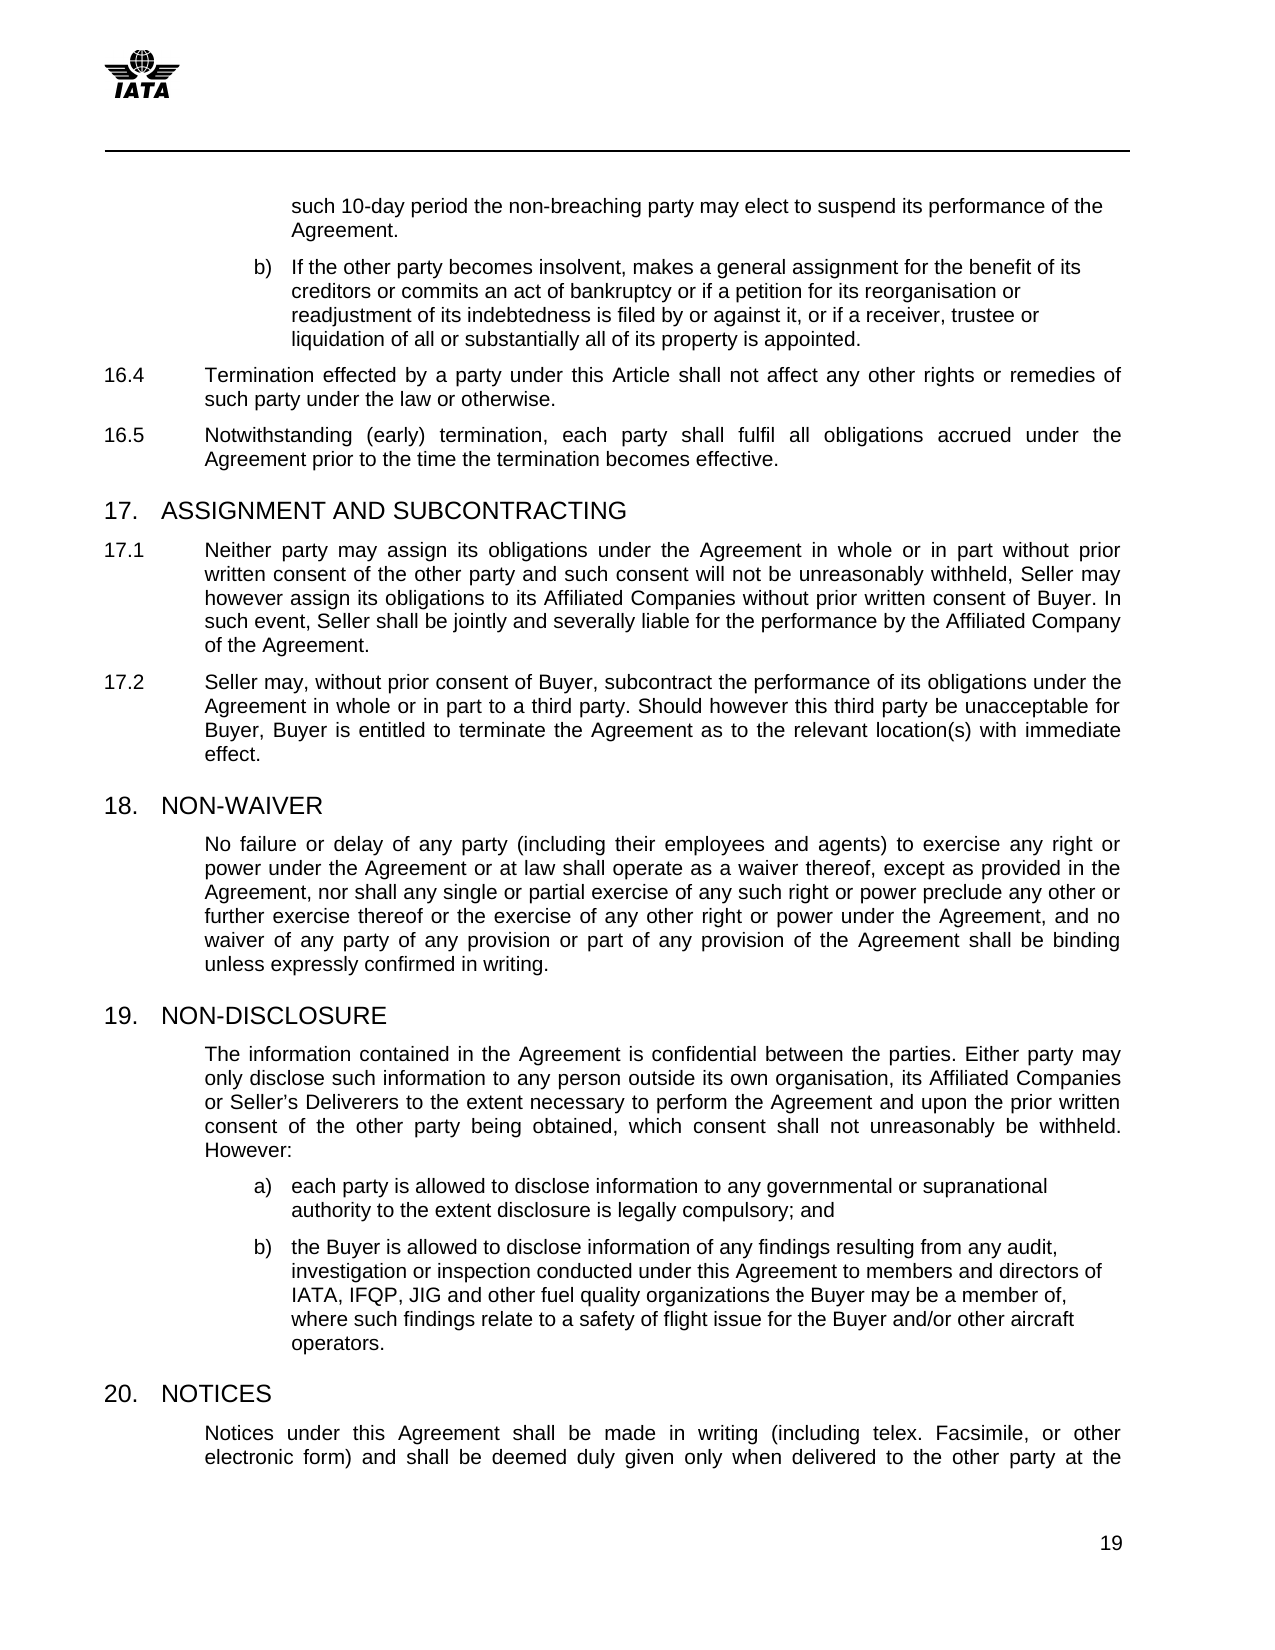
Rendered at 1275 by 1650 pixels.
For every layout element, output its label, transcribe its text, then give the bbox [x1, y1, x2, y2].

subtitle 17. Assignment and subcontracting [104, 496, 1122, 525]
text 16.5 Notwithstanding (early) termination, each party shall fulfil all obligations accrued under the Agreement prior to the time the termination becomes effective. [104, 423, 1122, 471]
text No failure or delay of any party (including their employees and agents) to exercise any right or power under the Agreement or at law shall operate as a waiver thereof, except as provided in the Agreement, nor shall any single or partial exercise of any such right or power preclude any other or further exercise thereof or the exercise of any other right or power under the Agreement, and no waiver of any party of any provision or part of any provision of the Agreement shall be binding unless expressly confirmed in writing. [204, 832, 1122, 976]
list the Buyer is allowed to disclose information of any findings resulting from any audit, investigation or inspection conducted under this Agreement to members and directors of IATA, IFQP, JIG and other fuel quality organizations the Buyer may be a member of, where such findings relate to a safety of flight issue for the Buyer and/or other aircraft operators. [254, 1234, 1122, 1354]
text 17.1 Neither party may assign its obligations under the Agreement in whole or in part without prior written consent of the other party and such consent will not be unreasonably withheld, Seller may however assign its obligations to its Affiliated Companies without prior written consent of Buyer. In such event, Seller shall be jointly and severally liable for the performance by the Affiliated Company of the Agreement. [104, 537, 1122, 657]
subtitle 20. Notices [104, 1379, 1122, 1408]
subtitle 18. Non-Waiver [104, 791, 1122, 819]
picture [104, 50, 180, 98]
list If the other party becomes insolvent, makes a general assignment for the benefit of its creditors or commits an act of bankruptcy or if a petition for its reorganisation or readjustment of its indebtedness is filed by or against it, or if a receiver, trustee or liquidation of all or substantially all of its property is appointed. [254, 254, 1122, 350]
text 17.2 Seller may, without prior consent of Buyer, subcontract the performance of its obligations under the Agreement in whole or in part to a third party. Should however this third party be unacceptable for Buyer, Buyer is entitled to terminate the Agreement as to the relevant location(s) with immediate effect. [104, 670, 1122, 766]
list each party is allowed to disclose information to any governmental or supranational authority to the extent disclosure is legally compulsory; and [254, 1174, 1122, 1222]
text 16.4 Termination effected by a party under this Article shall not affect any other rights or remedies of such party under the law or otherwise. [104, 363, 1122, 411]
text The information contained in the Agreement is confidential between the parties. Either party may only disclose such information to any person outside its own organisation, its Affiliated Companies or Seller’s Deliverers to the extent necessary to perform the Agreement and upon the prior written consent of the other party being obtained, which consent shall not unreasonably be withheld. However: [204, 1042, 1122, 1162]
subtitle 19. Non-disclosure [104, 1001, 1122, 1029]
